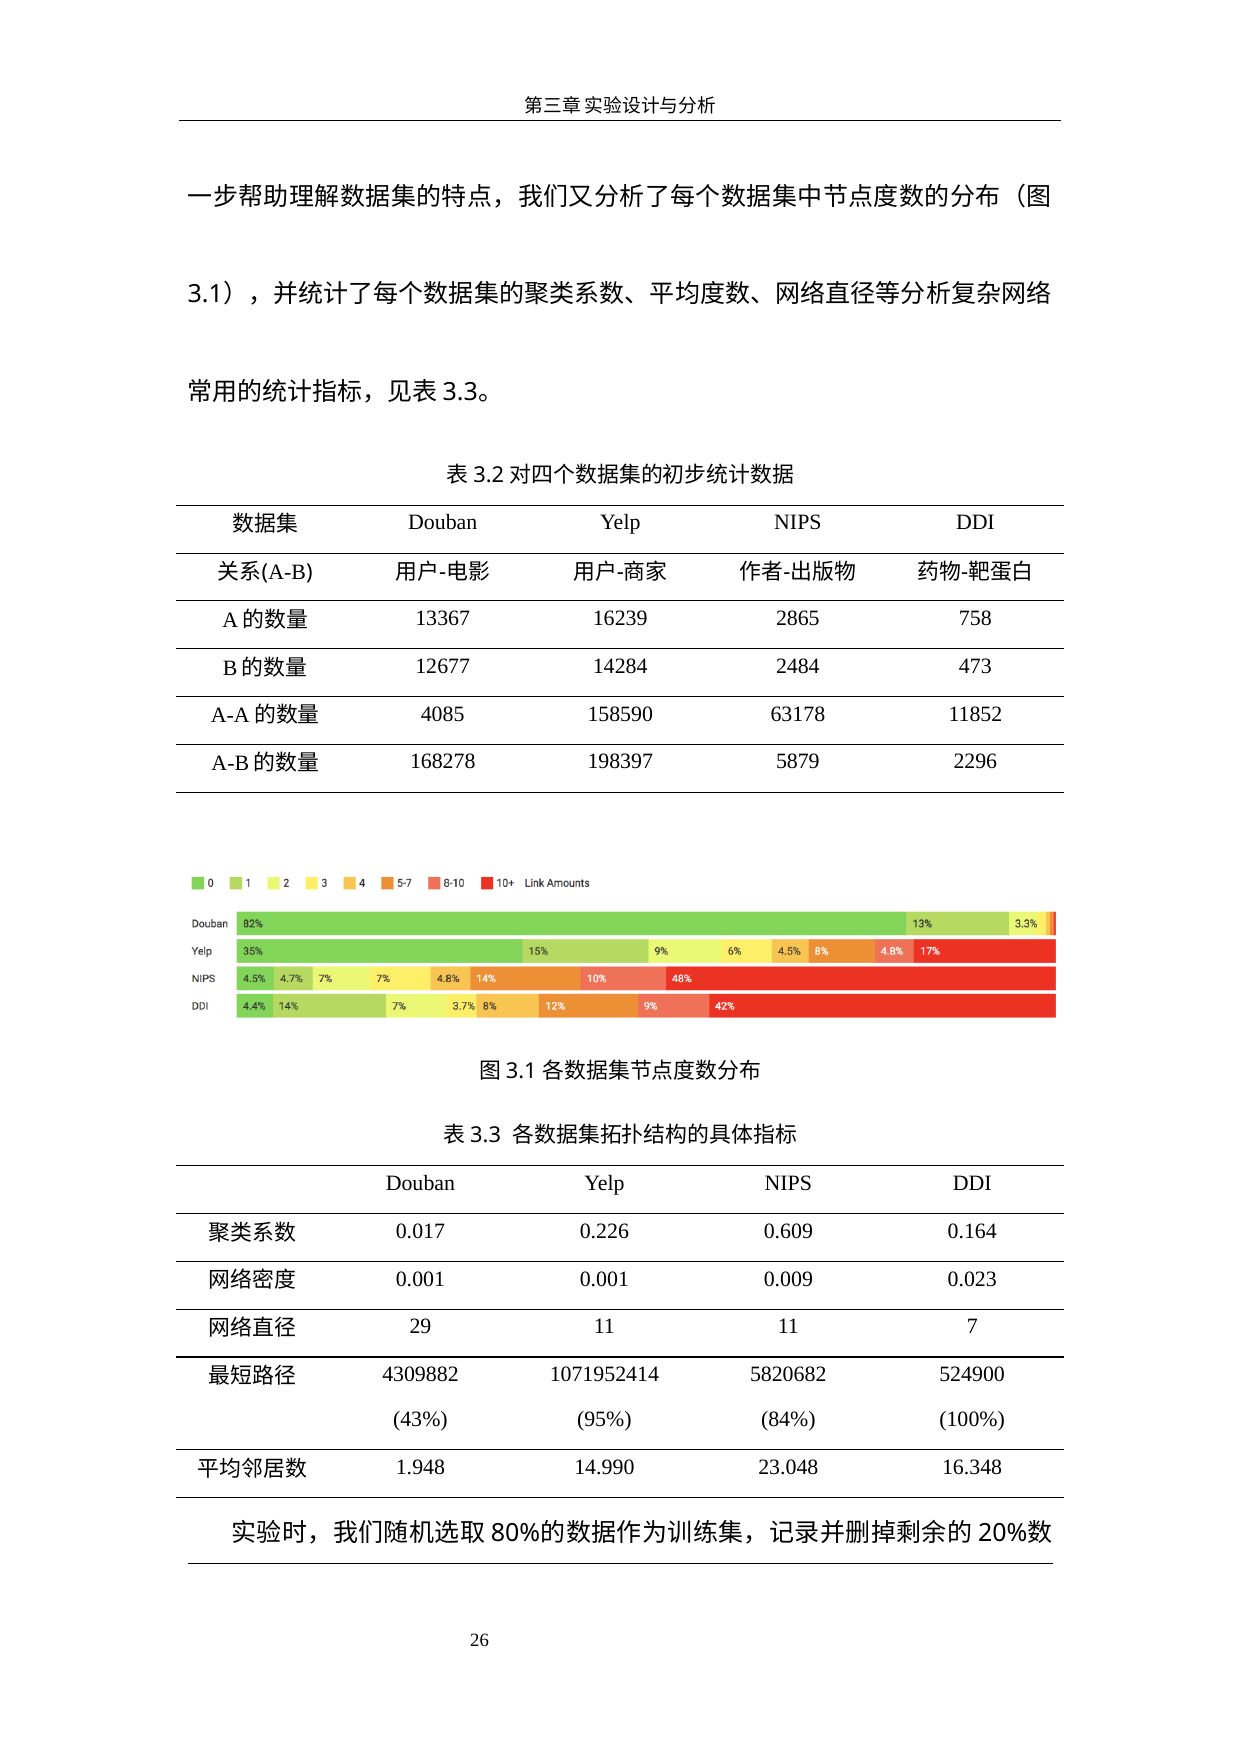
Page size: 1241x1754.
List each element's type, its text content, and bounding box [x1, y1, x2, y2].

table_cell 0.226 [512, 1214, 696, 1261]
table_cell 198397 [531, 745, 709, 792]
table_cell 2484 [709, 649, 886, 696]
table_cell 168278 [354, 745, 531, 792]
table_cell 23.048 [696, 1450, 880, 1497]
table_cell 13367 [354, 601, 531, 648]
table_header Douban [354, 506, 531, 552]
table_header Yelp [512, 1166, 696, 1213]
table_cell 用户-商家 [531, 554, 709, 600]
table_header DDI [880, 1166, 1064, 1213]
table_cell 7 [880, 1310, 1064, 1356]
text 表3.3 各数据集拓扑结构的具体指标 [187, 1117, 1053, 1149]
table_cell 0.001 [328, 1262, 512, 1309]
table_cell 11852 [886, 697, 1064, 744]
table_cell 0.009 [696, 1262, 880, 1309]
table_cell 1071952414 (95%) [512, 1358, 696, 1449]
table_cell A-B的数量 [176, 745, 354, 792]
table_cell 16239 [531, 601, 709, 648]
table_cell 12677 [354, 649, 531, 696]
table_header DDI [886, 506, 1064, 552]
table_cell 网络直径 [176, 1310, 328, 1356]
table_header Yelp [531, 506, 709, 552]
table_cell 473 [886, 649, 1064, 696]
table_cell 平均邻居数 [176, 1450, 328, 1497]
table_cell A-A的数量 [176, 697, 354, 744]
text 图3.1 各数据集节点度数分布 [187, 1052, 1053, 1085]
table_cell 14.990 [512, 1450, 696, 1497]
table_cell 药物-靶蛋白 [886, 554, 1064, 600]
table_cell 4309882 (43%) [328, 1358, 512, 1449]
table_cell 4085 [354, 697, 531, 744]
table_cell 14284 [531, 649, 709, 696]
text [187, 1498, 1053, 1564]
table_cell B的数量 [176, 649, 354, 696]
table_header NIPS [709, 506, 886, 552]
table_cell A的数量 [176, 601, 354, 648]
table_cell 聚类系数 [176, 1214, 328, 1261]
table_cell 0.609 [696, 1214, 880, 1261]
table_header Douban [328, 1166, 512, 1213]
text 表 3.2 对四个数据集的初步统计数据 [187, 456, 1053, 489]
table_cell 158590 [531, 697, 709, 744]
table_cell 11 [512, 1310, 696, 1356]
table_cell 用户-电影 [354, 554, 531, 600]
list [187, 162, 1053, 422]
table_header [176, 1166, 328, 1213]
table_cell 11 [696, 1310, 880, 1356]
picture [187, 874, 1059, 1020]
table_cell 关系(A-B) [176, 554, 354, 600]
table_cell 29 [328, 1310, 512, 1356]
table_cell 16.348 [880, 1450, 1064, 1497]
table_cell 2296 [886, 745, 1064, 792]
table_header NIPS [696, 1166, 880, 1213]
table_cell 0.017 [328, 1214, 512, 1261]
table_cell 63178 [709, 697, 886, 744]
table_cell 网络密度 [176, 1262, 328, 1309]
table_cell 作者-出版物 [709, 554, 886, 600]
table_cell 5879 [709, 745, 886, 792]
table_cell 0.001 [512, 1262, 696, 1309]
table_cell 5820682 (84%) [696, 1358, 880, 1449]
table_cell 0.023 [880, 1262, 1064, 1309]
table_cell 524900 (100%) [880, 1358, 1064, 1449]
table_cell 1.948 [328, 1450, 512, 1497]
table_cell 最短路径 [176, 1358, 328, 1449]
table_cell 758 [886, 601, 1064, 648]
table_cell 2865 [709, 601, 886, 648]
table_cell 0.164 [880, 1214, 1064, 1261]
table_header 数据集 [176, 506, 354, 552]
